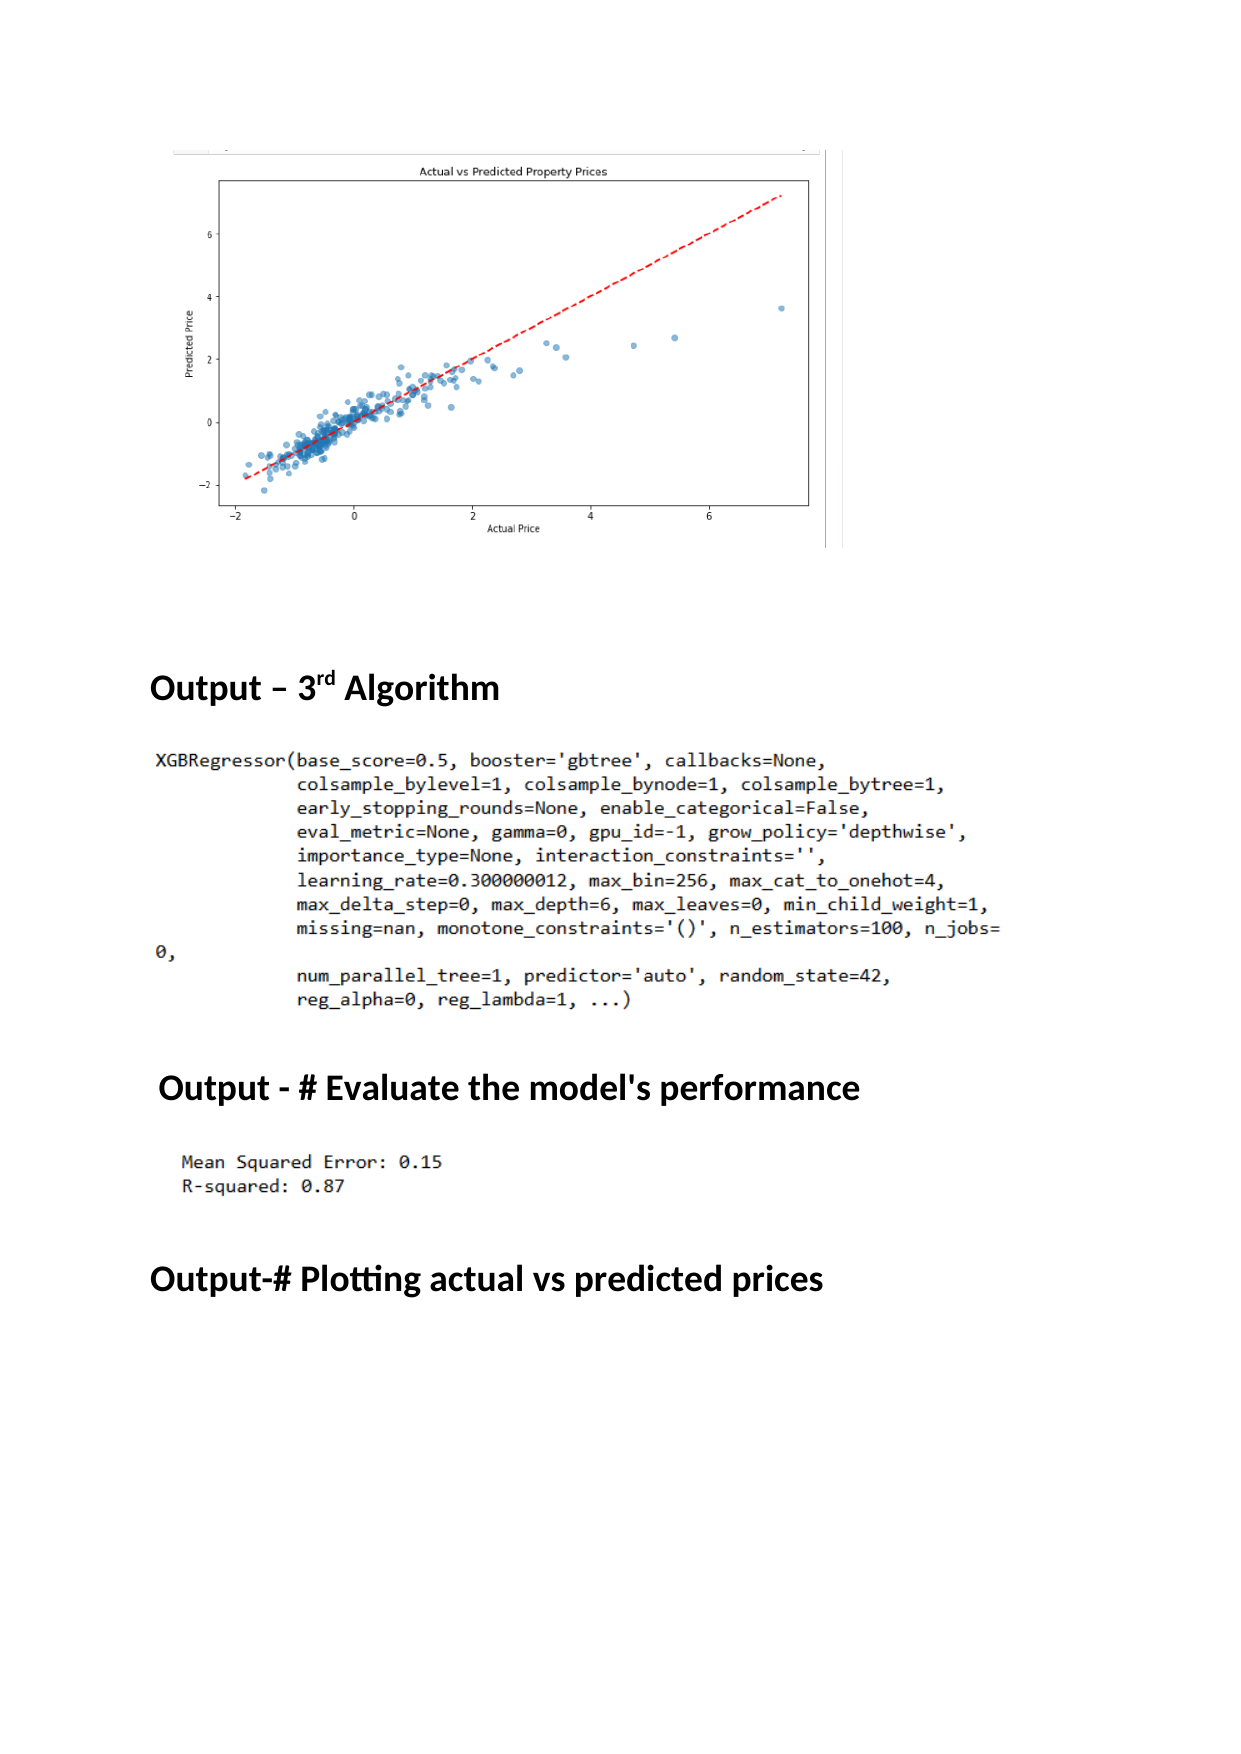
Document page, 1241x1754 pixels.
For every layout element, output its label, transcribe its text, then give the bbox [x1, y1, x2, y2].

text Output-# Plotting actual vs predicted prices [150, 1255, 1090, 1301]
text Output – 3rd Algorithm [150, 664, 1090, 710]
text Output - # Evaluate the model's performance [150, 1064, 1090, 1109]
picture [150, 749, 1019, 1033]
picture [150, 150, 843, 548]
picture [150, 1149, 522, 1224]
